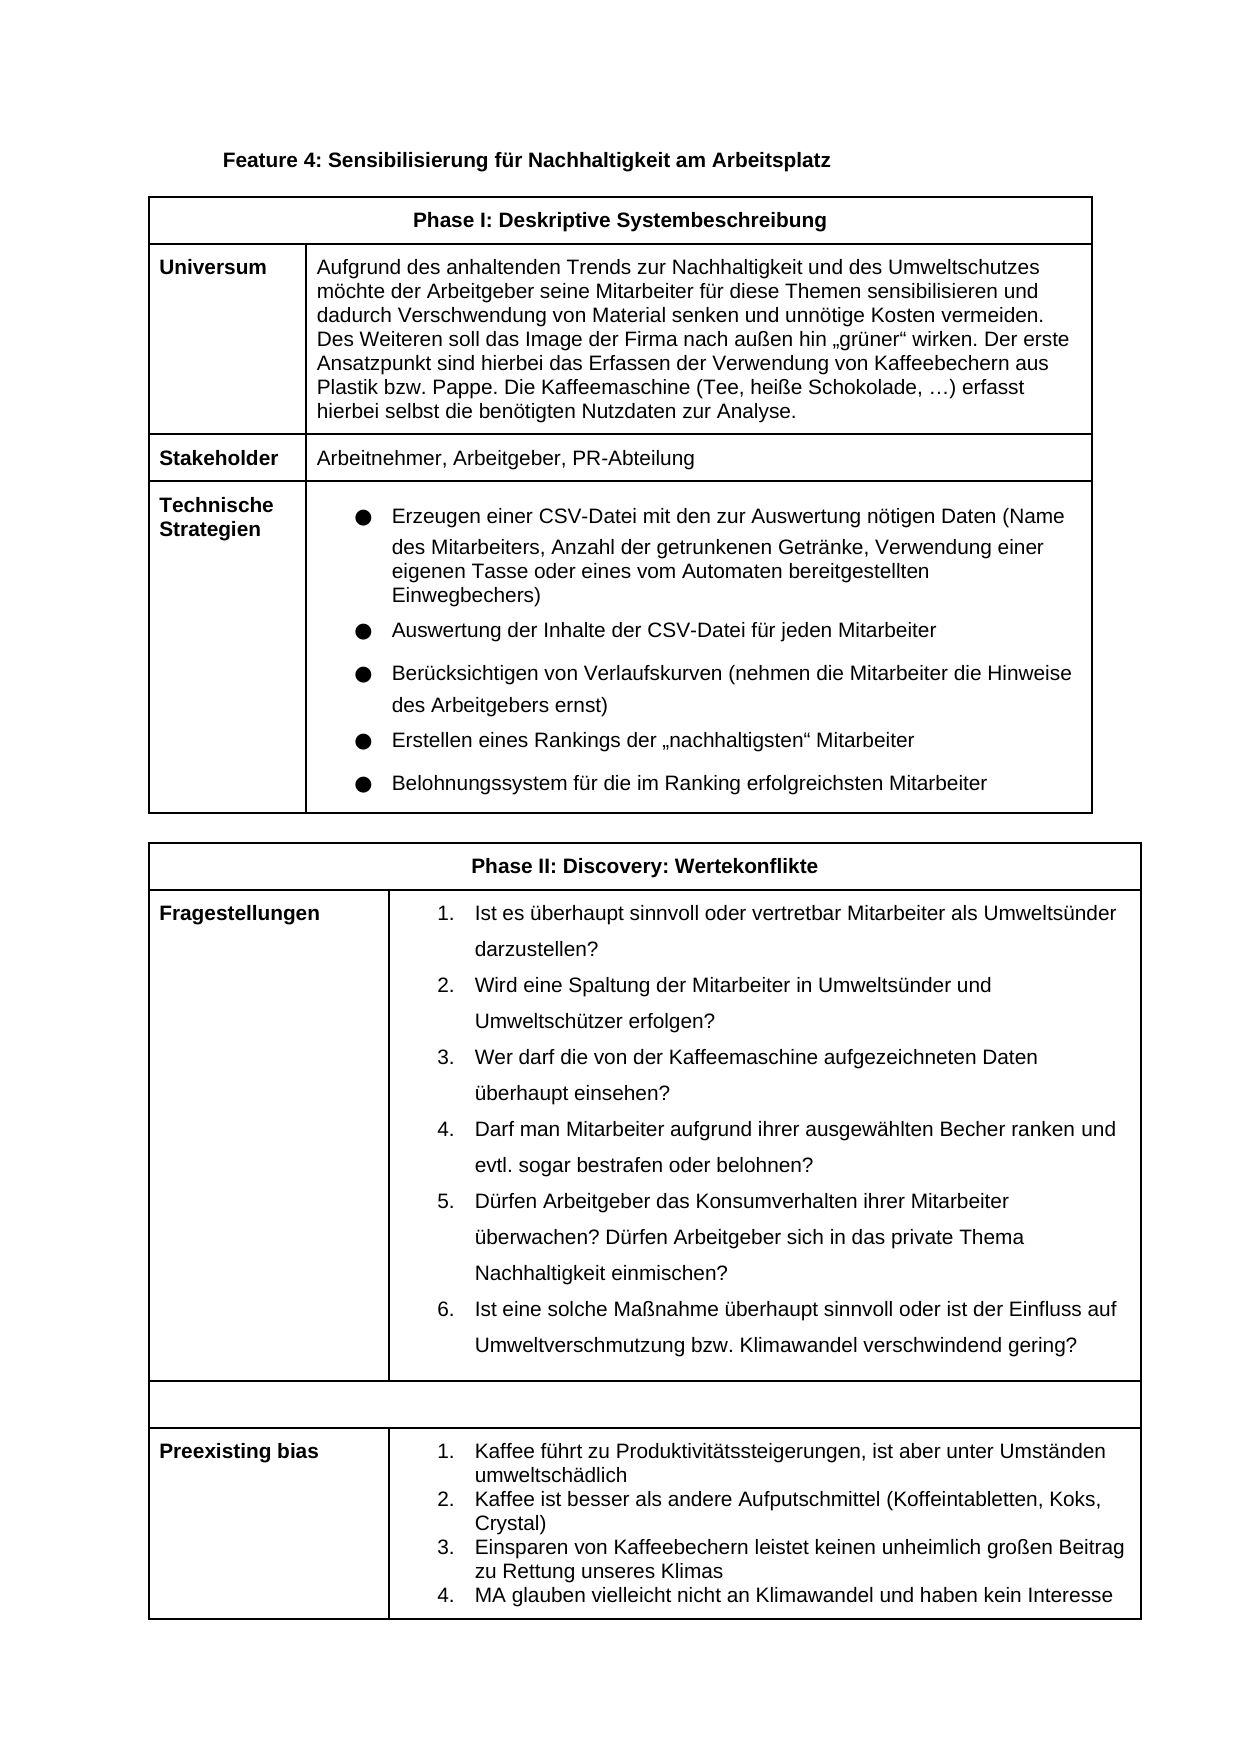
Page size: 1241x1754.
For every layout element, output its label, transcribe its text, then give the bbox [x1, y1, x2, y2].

table_cell Arbeitnehmer, Arbeitgeber, PR-Abteilung [307, 435, 1091, 480]
table_cell Erzeugen einer CSV-Datei mit den zur Auswertung nötigen Daten (Name des Mitarbeiters, Anzahl der getrunkenen Getränke, Verwendung einer eigenen Tasse oder eines vom Automaten bereitgestellten Einwegbechers) Auswertung der Inhalte der CSV-Datei für jeden Mitarbeiter Berücksichtigen von Verlaufskurven (nehmen die Mitarbeiter die Hinweise des Arbeitgebers ernst) Erstellen eines Rankings der „nachhaltigsten“ Mitarbeiter Belohnungssystem für die im Ranking erfolgreichsten Mitarbeiter [307, 482, 1091, 812]
table_cell Universum [150, 245, 305, 433]
text Feature 4: Sensibilisierung für Nachhaltigkeit am Arbeitsplatz [223, 148, 1093, 172]
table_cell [390, 1429, 1140, 1617]
table_header Phase I: Deskriptive Systembeschreibung [150, 198, 1091, 242]
table_cell Preexisting bias [150, 1429, 388, 1617]
table_cell [150, 1382, 1140, 1427]
table_cell Aufgrund des anhaltenden Trends zur Nachhaltigkeit und des Umweltschutzes möchte der Arbeitgeber seine Mitarbeiter für diese Themen sensibilisieren und dadurch Verschwendung von Material senken und unnötige Kosten vermeiden. Des Weiteren soll das Image der Firma nach außen hin „grüner“ wirken. Der erste Ansatzpunkt sind hierbei das Erfassen der Verwendung von Kaffeebechern aus Plastik bzw. Pappe. Die Kaffeemaschine (Tee, heiße Schokolade, …) erfasst hierbei selbst die benötigten Nutzdaten zur Analyse. [307, 245, 1091, 433]
table_cell Ist es überhaupt sinnvoll oder vertretbar Mitarbeiter als Umweltsünder darzustellen? Wird eine Spaltung der Mitarbeiter in Umweltsünder und Umweltschützer erfolgen? Wer darf die von der Kaffeemaschine aufgezeichneten Daten überhaupt einsehen? Darf man Mitarbeiter aufgrund ihrer ausgewählten Becher ranken und evtl. sogar bestrafen oder belohnen? Dürfen Arbeitgeber das Konsumverhalten ihrer Mitarbeiter überwachen? Dürfen Arbeitgeber sich in das private Thema Nachhaltigkeit einmischen? Ist eine solche Maßnahme überhaupt sinnvoll oder ist der Einfluss auf Umweltverschmutzung bzw. Klimawandel verschwindend gering? [390, 891, 1140, 1380]
table_cell Technische Strategien [150, 482, 305, 812]
table_header Phase II: Discovery: Wertekonflikte [150, 844, 1140, 889]
table_cell Fragestellungen [150, 891, 388, 1380]
table_cell Stakeholder [150, 435, 305, 480]
